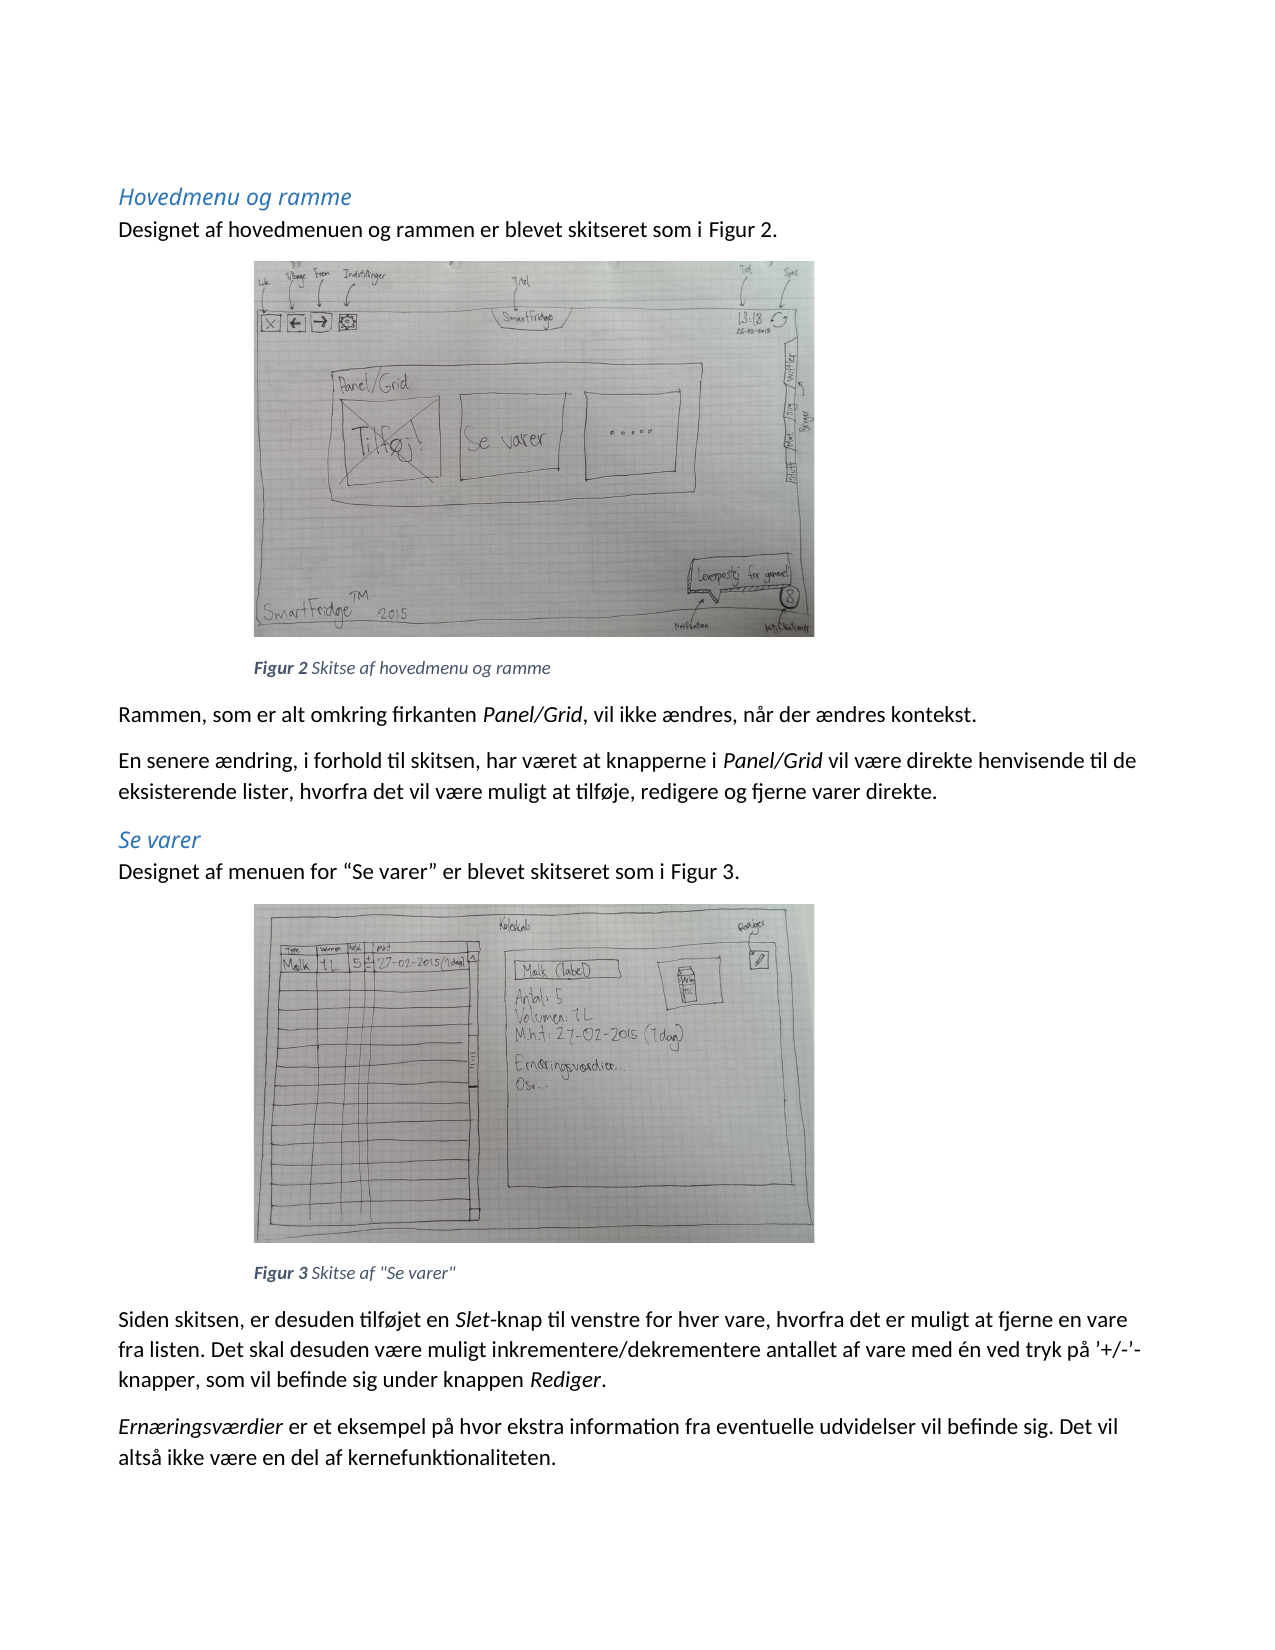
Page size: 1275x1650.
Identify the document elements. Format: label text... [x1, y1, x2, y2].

text Ernæringsværdier er et eksempel på hvor ekstra information fra eventuelle udvidelser vil befinde sig. Det vil altså ikke være en del af kernefunktionaliteten. [118, 1412, 1157, 1471]
text Siden skitsen, er desuden tilføjet en Slet-knap til venstre for hver vare, hvorfra det er muligt at fjerne en vare fra listen. Det skal desuden være muligt inkrementere/dekrementere antallet af vare med én ved tryk på ’+/-’-knapper, som vil befinde sig under knappen Rediger. [118, 1305, 1157, 1394]
picture [253, 261, 815, 637]
text Designet af menuen for “Se varer” er blevet skitseret som i Figur 3. [118, 857, 1157, 885]
picture [253, 904, 815, 1243]
text Figur 2 Skitse af hovedmenu og ramme [118, 656, 1157, 679]
subtitle Se varer [118, 824, 1157, 855]
text Designet af hovedmenuen og rammen er blevet skitseret som i Figur 2. [118, 215, 1157, 243]
text Rammen, som er alt omkring firkanten Panel/Grid, vil ikke ændres, når der ændres kontekst. [118, 700, 1157, 728]
text Figur 3 Skitse af "Se varer" [118, 1261, 1157, 1284]
subtitle Hovedmenu og ramme [118, 181, 1157, 213]
text En senere ændring, i forhold til skitsen, har været at knapperne i Panel/Grid vil være direkte henvisende til de eksisterende lister, hvorfra det vil være muligt at tilføje, redigere og fjerne varer direkte. [118, 747, 1157, 805]
